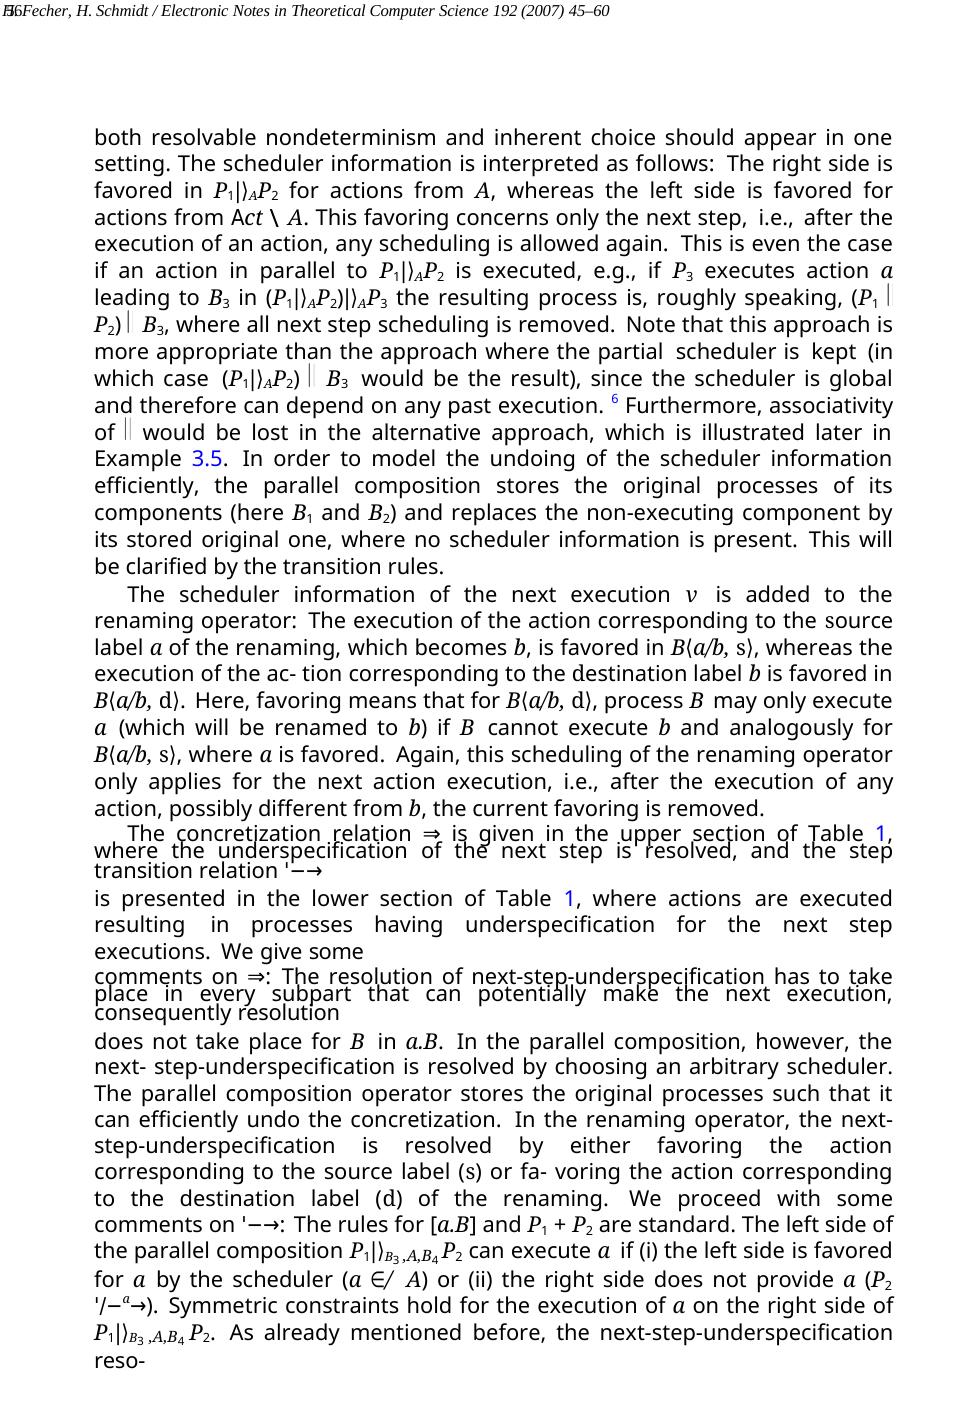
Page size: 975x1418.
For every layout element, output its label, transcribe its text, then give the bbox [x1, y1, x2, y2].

text does not take place for B in a.B. In the parallel composition, however, the next- step-underspecification is resolved by choosing an arbitrary scheduler. The parallel composition operator stores the original processes such that it can efficiently undo the concretization. In the renaming operator, the next-step-underspecification is resolved by either favoring the action corresponding to the source label (s) or fa- voring the action corresponding to the destination label (d) of the renaming. We proceed with some comments on '−→: The rules for [a.B] and P1 + P2 are standard. The left side of the parallel composition P1|⟩B3 ,A,B4 P2 can execute a if (i) the left side is favored for a by the scheduler (a ∈/ A) or (ii) the right side does not provide a (P2 '/−a→). Symmetric constraints hold for the execution of a on the right side of P1|⟩B3 ,A,B4 P2. As already mentioned before, the next-step-underspecification reso- [94, 1029, 893, 1375]
text The concretization relation ⇒ is given in the upper section of Table 1, where the underspecification of the next step is resolved, and the step transition relation '−→ [94, 826, 893, 884]
text is presented in the lower section of Table 1, where actions are executed resulting in processes having underspecification for the next step executions. We give some [94, 886, 893, 966]
picture [127, 310, 133, 333]
text comments on ⇒: The resolution of next-step-underspecification has to take place in every subpart that can potentially make the next execution, consequently resolution [94, 969, 893, 1027]
text both resolvable nondeterminism and inherent choice should appear in one setting. The scheduler information is interpreted as follows: The right side is favored in P1|⟩AP2 for actions from A, whereas the left side is favored for actions from Act \ A. This favoring concerns only the next step, i.e., after the execution of an action, any scheduling is allowed again. This is even the case if an action in parallel to P1|⟩AP2 is executed, e.g., if P3 executes action a leading to B3 in (P1|⟩AP2)|⟩AP3 the resulting process is, roughly speaking, (P1 P2) B3, where all next step scheduling is removed. Note that this approach is more appropriate than the approach where the partial scheduler is kept (in which case (P1|⟩AP2) B3 would be the result), since the scheduler is global and therefore can depend on any past execution. 6 Furthermore, associativity of would be lost in the alternative approach, which is illustrated later in Example 3.5. In order to model the undoing of the scheduler information efficiently, the parallel composition stores the original processes of its components (here B1 and B2) and replaces the non-executing component by its stored original one, where no scheduler information is present. This will be clarified by the transition rules. [94, 124, 893, 581]
picture [124, 417, 131, 440]
picture [887, 283, 893, 306]
text The scheduler information of the next execution v is added to the renaming operator: The execution of the action corresponding to the source label a of the renaming, which becomes b, is favored in B⟨a/b, s⟩, whereas the execution of the ac- tion corresponding to the destination label b is favored in B⟨a/b, d⟩. Here, favoring means that for B⟨a/b, d⟩, process B may only execute a (which will be renamed to b) if B cannot execute b and analogously for B⟨a/b, s⟩, where a is favored. Again, this scheduling of the renaming operator only applies for the next action execution, i.e., after the execution of any action, possibly different from b, the current favoring is removed. [94, 581, 893, 822]
picture [308, 363, 315, 387]
